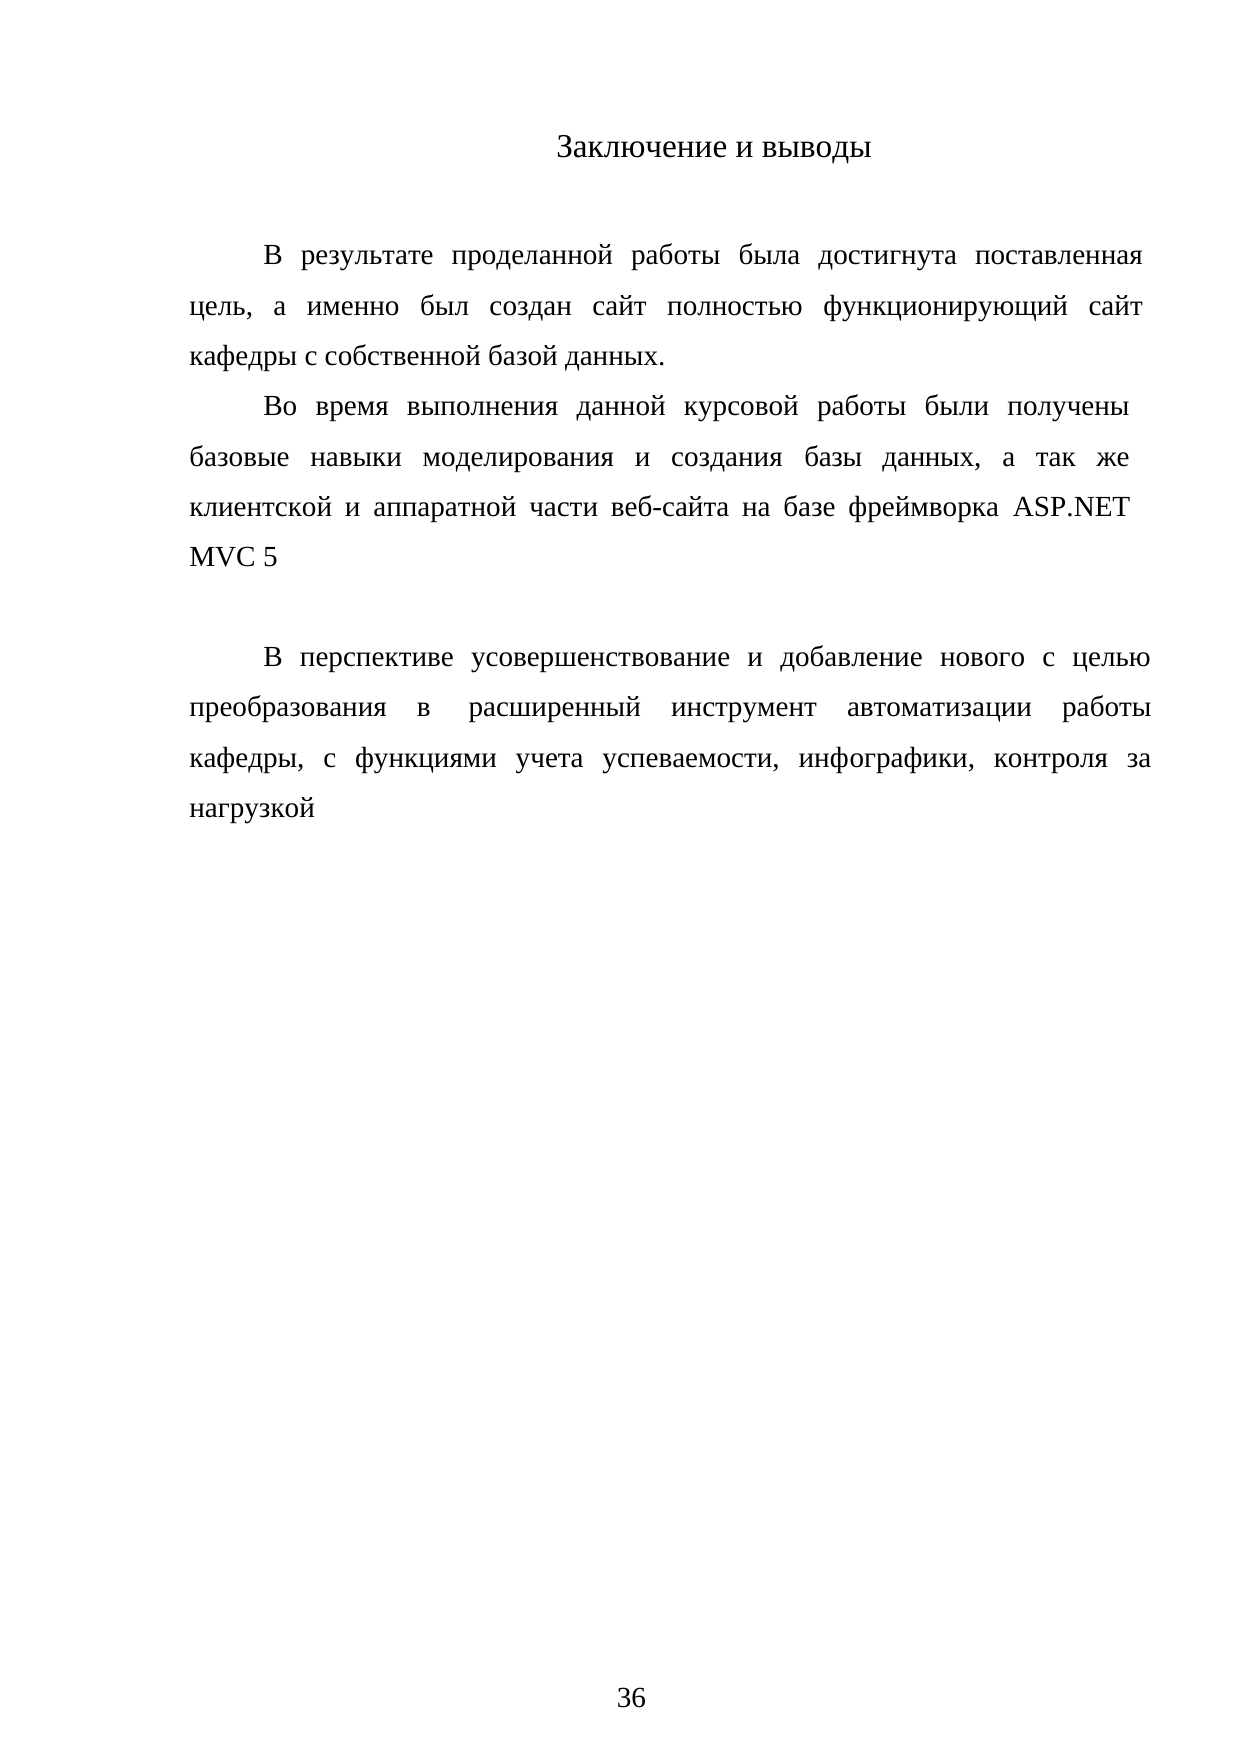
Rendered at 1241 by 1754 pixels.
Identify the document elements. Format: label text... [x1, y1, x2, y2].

text Во время выполнения данной курсовой работы были получены базовые навыки моделирования и создания базы данных, а так же клиентской и аппаратной части веб-сайта на базе фреймворка ASP.NET MVC 5 [189, 388, 1130, 573]
subtitle Заключение и выводы [202, 126, 1152, 164]
text В результате проделанной работы была достигнута поставленная цель, а именно был создан сайт полностью функционирующий сайт кафедры с собственной базой данных. [189, 237, 1143, 371]
text В перспективе усовершенствование и добавление нового с целью преобразования в расширенный инструмент автоматизации работы кафедры, с функциями учета успеваемости, инфографики, контроля за нагрузкой [189, 639, 1152, 824]
